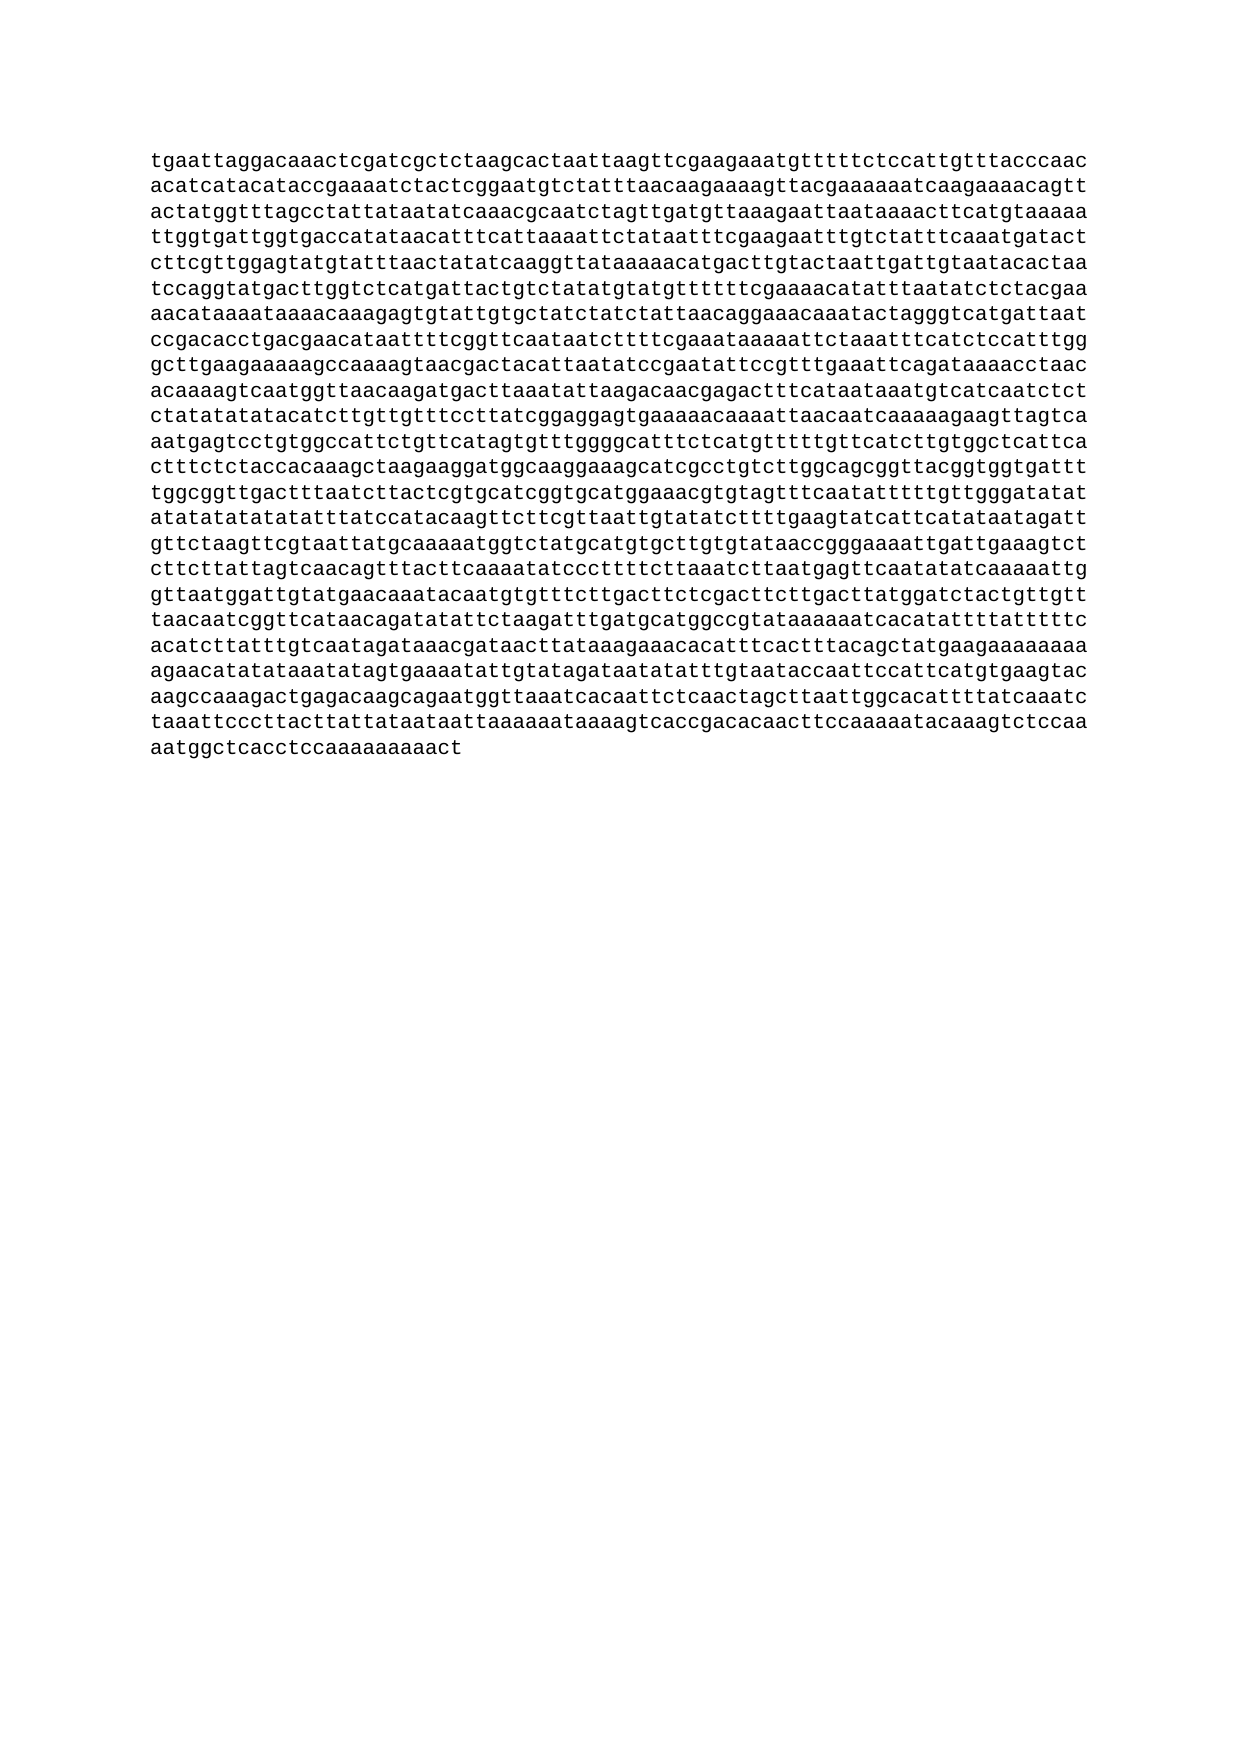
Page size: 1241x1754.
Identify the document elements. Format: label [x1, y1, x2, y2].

text [150, 150, 1090, 761]
